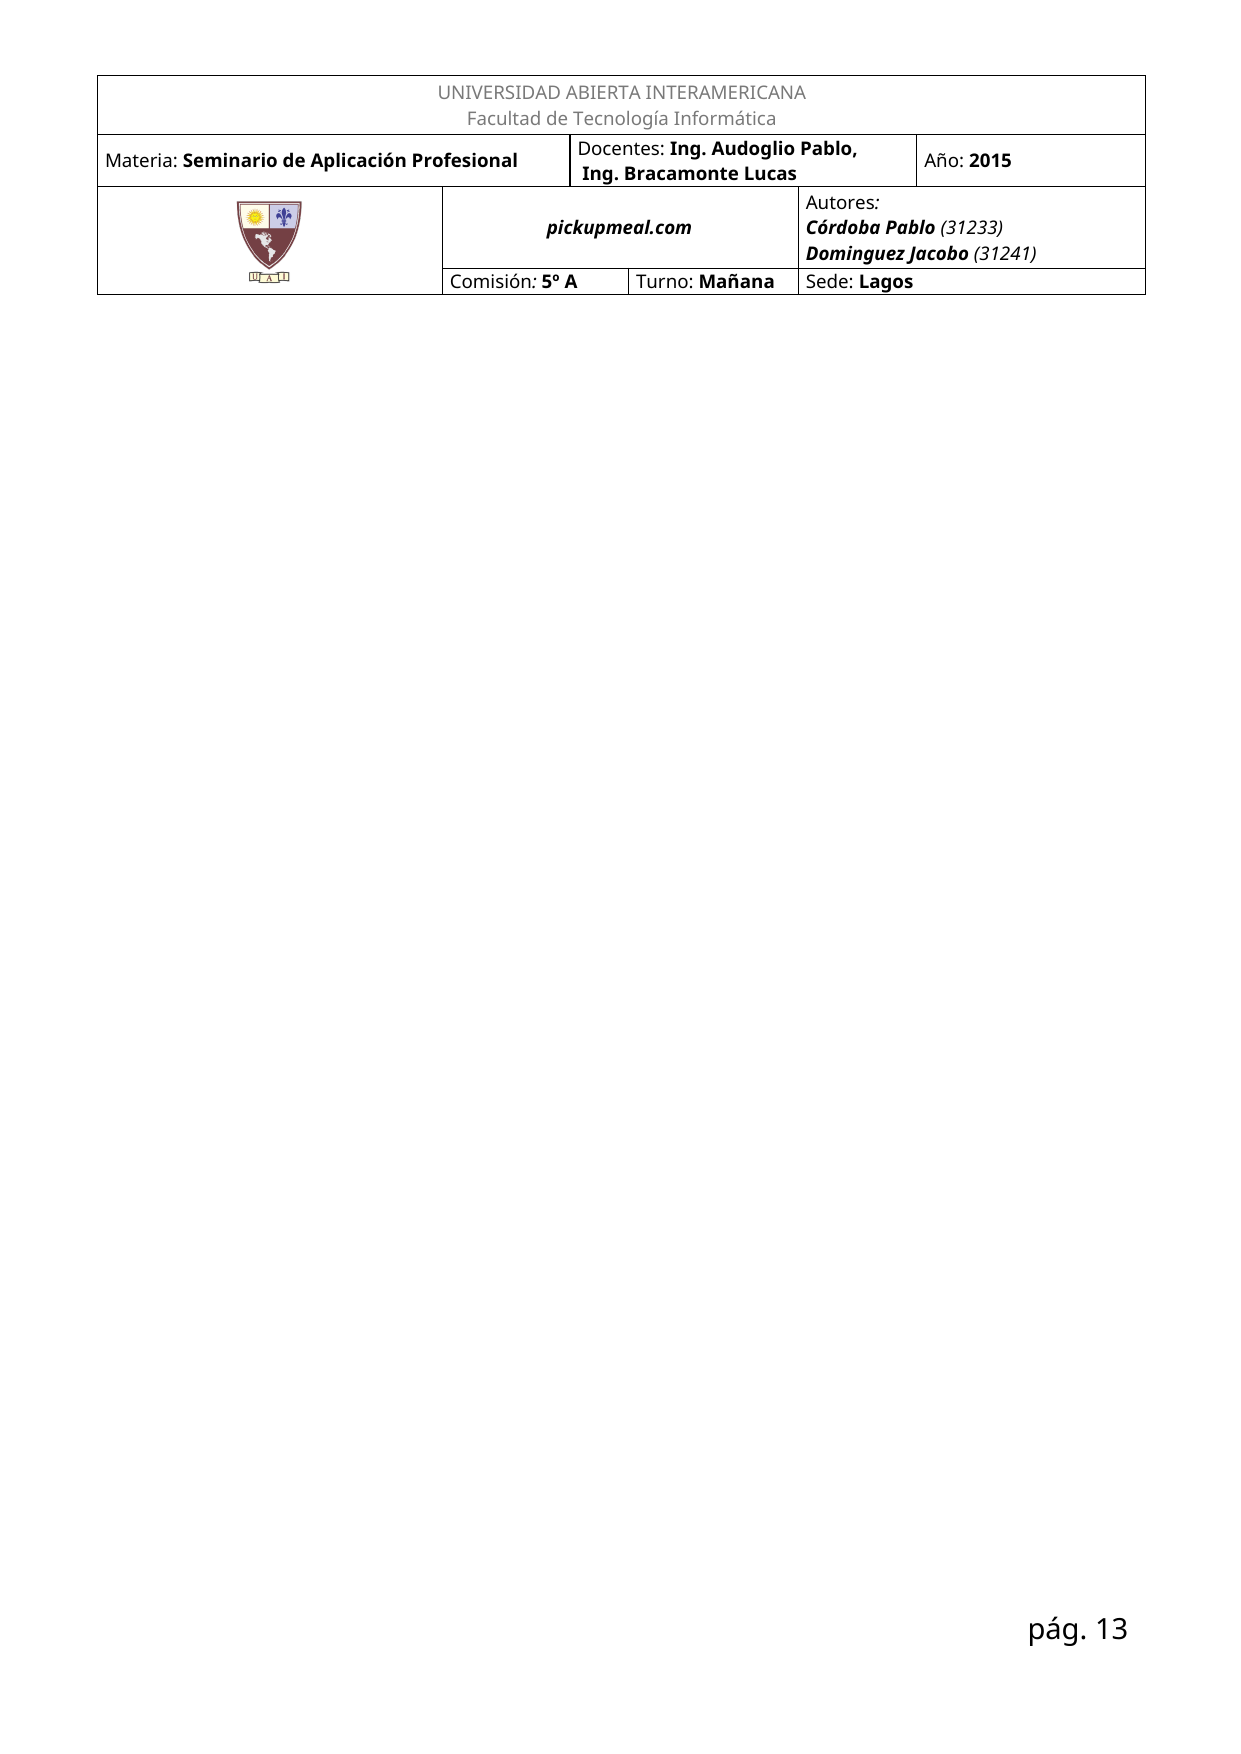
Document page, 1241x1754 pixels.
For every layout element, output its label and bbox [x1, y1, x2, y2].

picture [222, 195, 317, 286]
